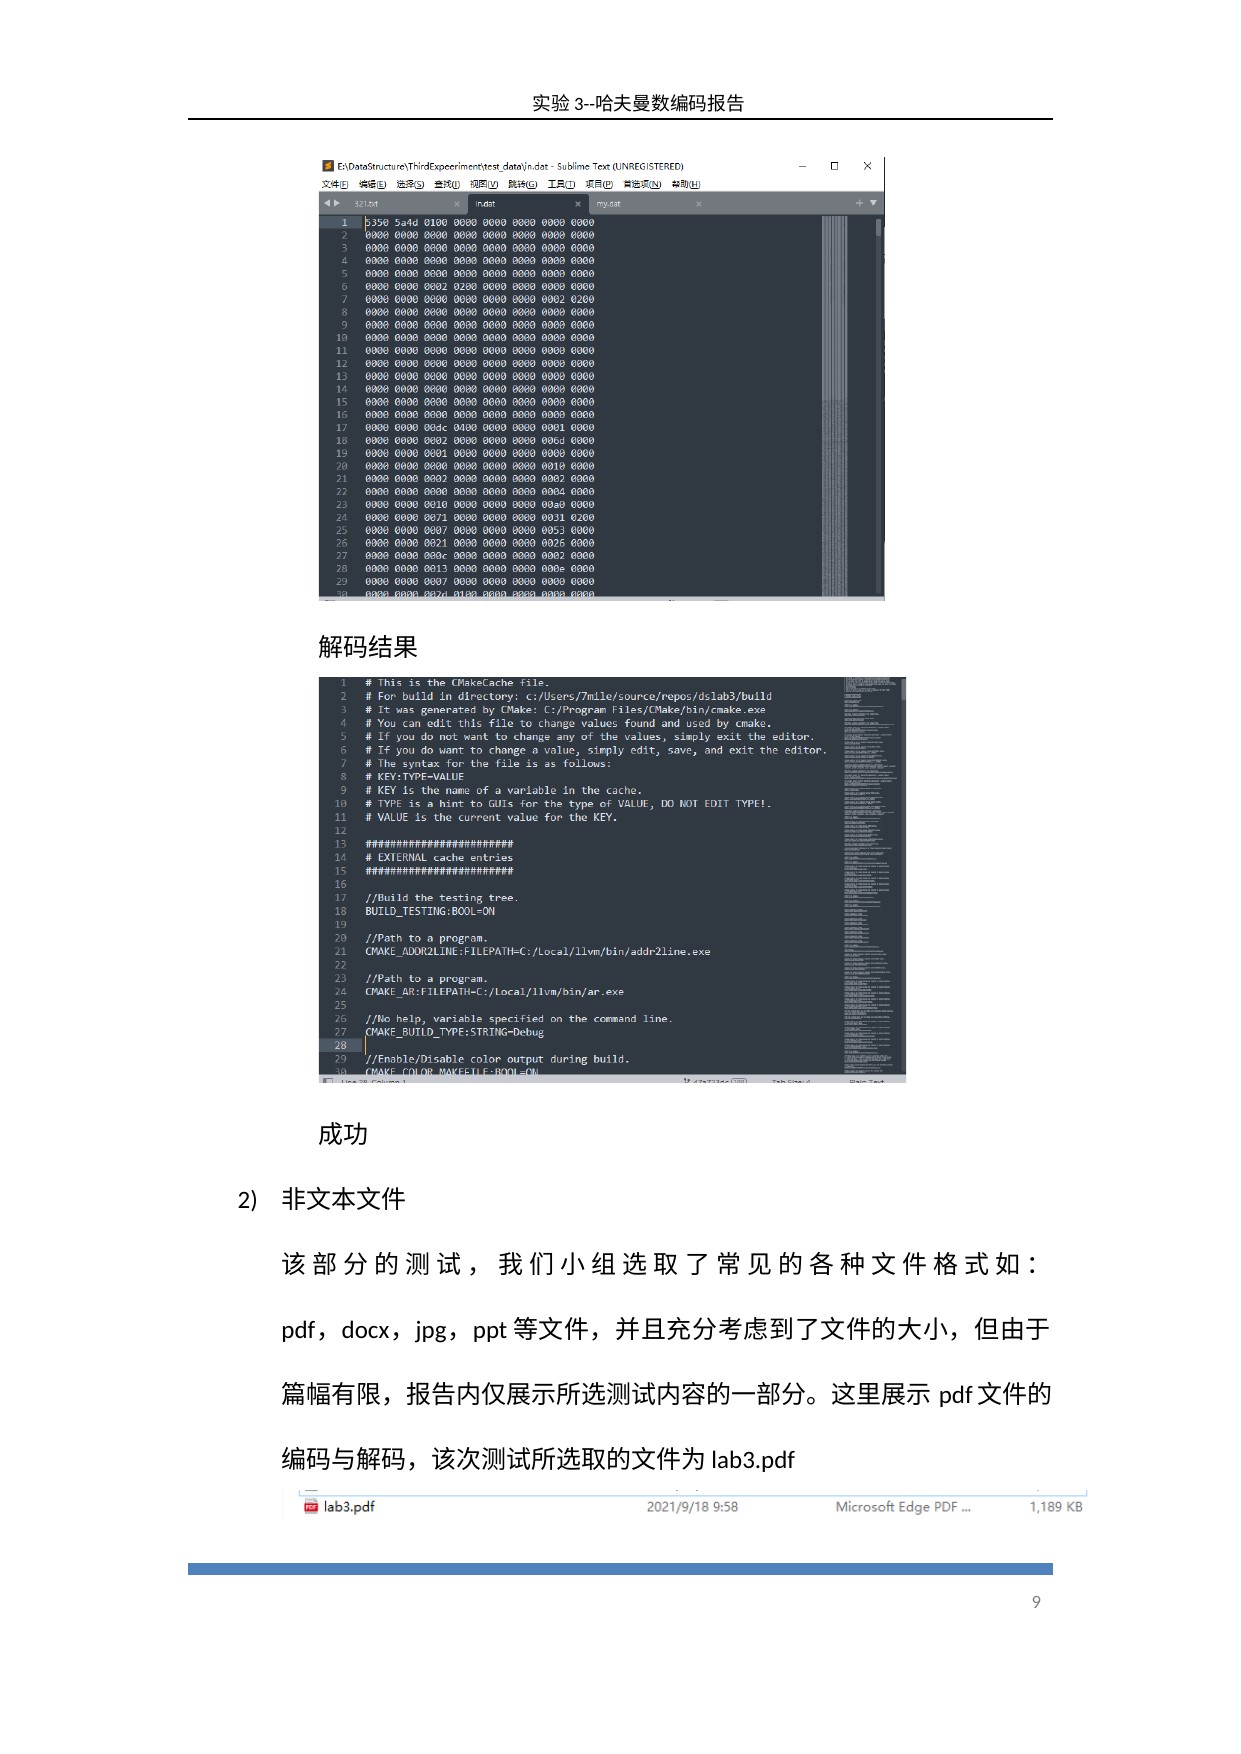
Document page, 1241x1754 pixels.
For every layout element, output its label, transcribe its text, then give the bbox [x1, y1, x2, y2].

picture [281, 1490, 1147, 1519]
list 成功 [319, 1100, 1053, 1165]
list 解码结果 [319, 613, 1053, 678]
list 非文本文件 [237, 1165, 1053, 1230]
picture [318, 677, 907, 1083]
list 该部分的测试，我们小组选取了常见的各种文件格式如：pdf，docx，jpg，ppt等文件，并且充分考虑到了文件的大小，但由于篇幅有限，报告内仅展示所选测试内容的一部分。这里展示pdf文件的编码与解码，该次测试所选取的文件为lab3.pdf [281, 1230, 1053, 1490]
picture [318, 157, 885, 601]
